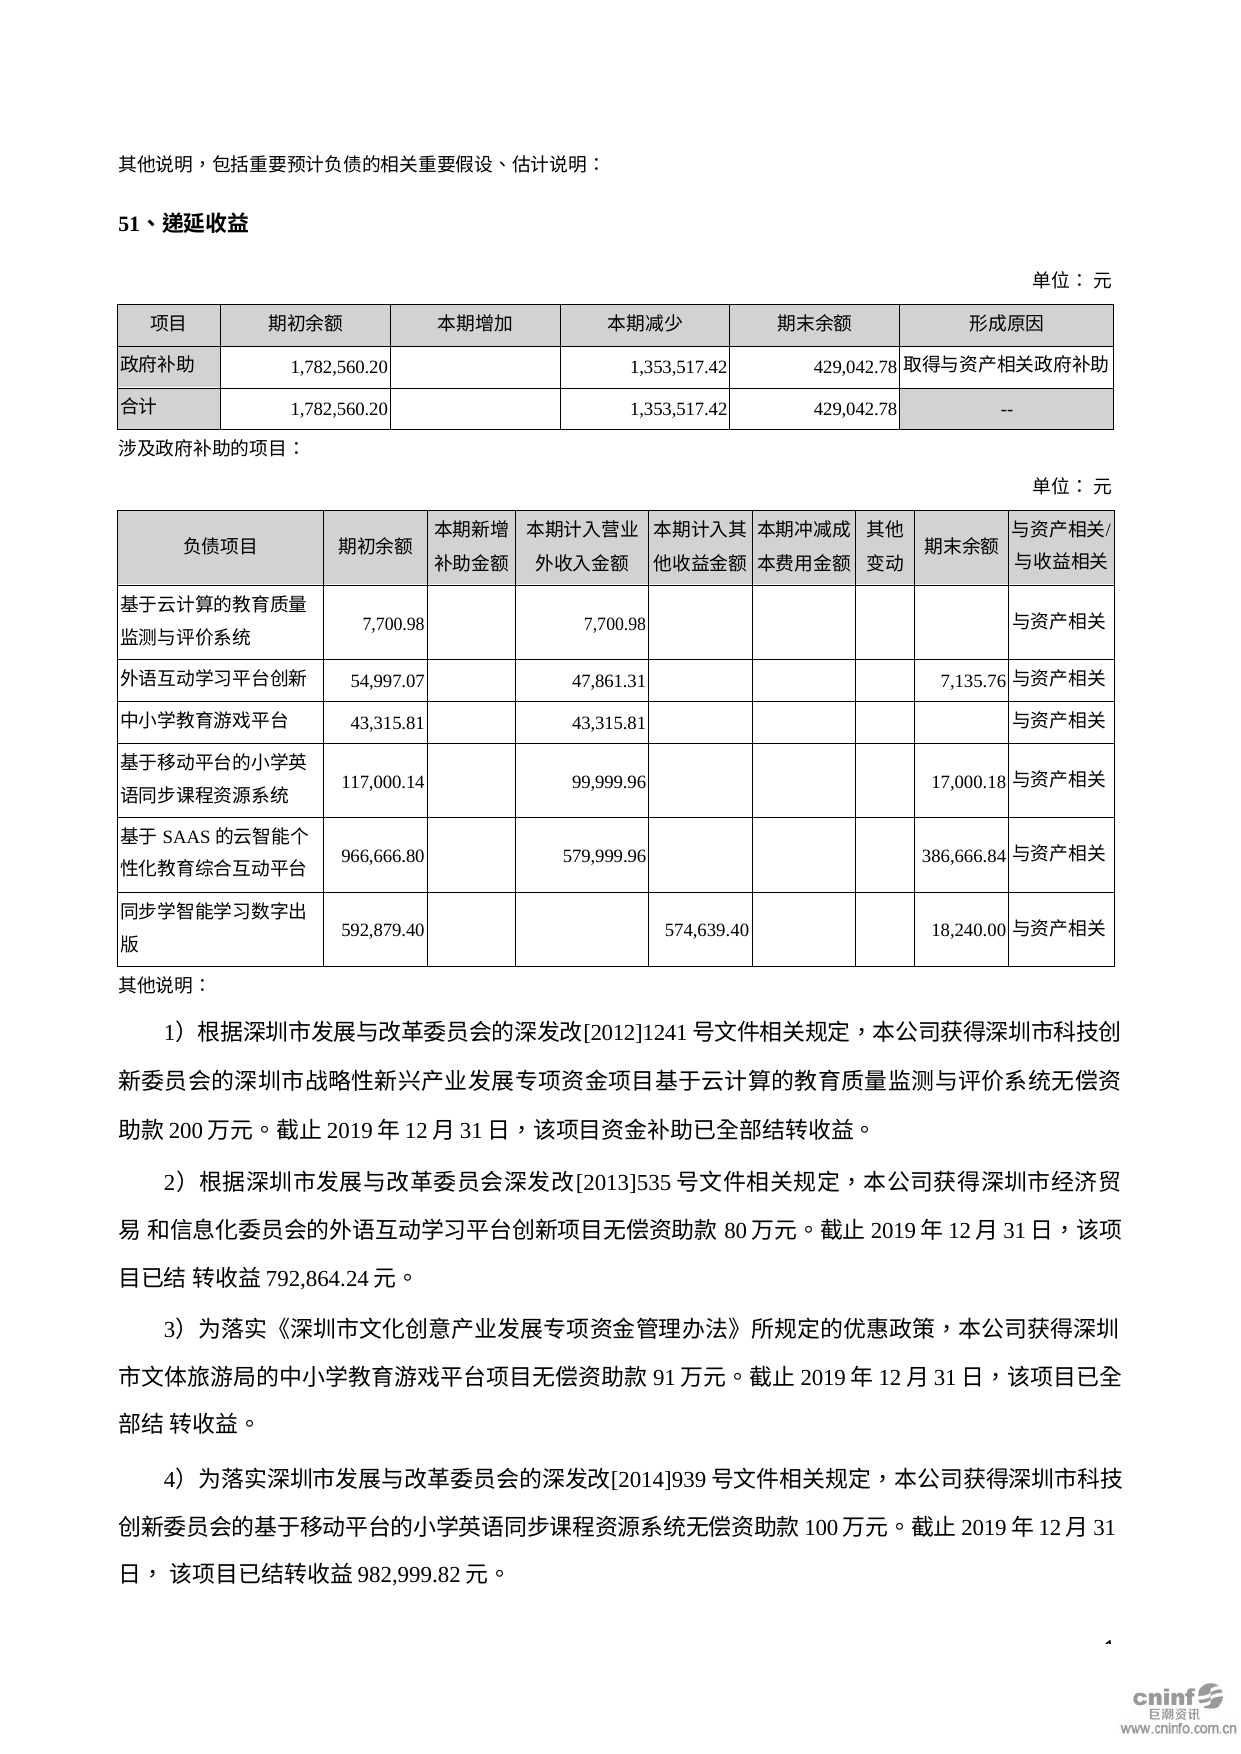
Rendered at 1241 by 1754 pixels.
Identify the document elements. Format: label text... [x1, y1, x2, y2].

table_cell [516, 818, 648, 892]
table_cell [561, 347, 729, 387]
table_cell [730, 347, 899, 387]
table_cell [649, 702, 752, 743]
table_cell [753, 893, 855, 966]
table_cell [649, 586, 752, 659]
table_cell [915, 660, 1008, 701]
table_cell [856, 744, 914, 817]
subtitle 51、递延收益 [118, 208, 1137, 238]
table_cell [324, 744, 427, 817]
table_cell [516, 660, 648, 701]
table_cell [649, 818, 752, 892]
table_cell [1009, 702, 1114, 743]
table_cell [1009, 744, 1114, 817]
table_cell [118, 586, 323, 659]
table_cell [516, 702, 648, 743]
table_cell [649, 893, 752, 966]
subtitle 1）根据深圳市发展与改革委员会的深发改[2012]1241号文件相关规定，本公司获得深圳市科技创 新委员会的深圳市战略性新兴产业发展专项资金项目基于云计算的教育质量监测与评价系统无偿资 助款200万元。截止2019年12月31日，该项目资金补助已全部结转收益。 [118, 1016, 1123, 1146]
picture [1115, 1680, 1240, 1737]
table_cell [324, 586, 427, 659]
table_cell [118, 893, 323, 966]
text 单位： 元 [102, 267, 1112, 292]
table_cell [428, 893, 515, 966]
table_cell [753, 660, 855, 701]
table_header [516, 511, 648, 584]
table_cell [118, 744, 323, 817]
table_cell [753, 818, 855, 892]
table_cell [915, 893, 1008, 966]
subtitle 2）根据深圳市发展与改革委员会深发改[2013]535号文件相关规定，本公司获得深圳市经济贸易 和信息化委员会的外语互动学习平台创新项目无偿资助款80万元。截止2019年12月31日，该项目已结 转收益792,864.24元。 [118, 1166, 1123, 1293]
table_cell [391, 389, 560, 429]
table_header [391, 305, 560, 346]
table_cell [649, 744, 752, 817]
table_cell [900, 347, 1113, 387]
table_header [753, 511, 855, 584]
text 其他说明，包括重要预计负债的相关重要假设、估计说明： [118, 151, 1137, 177]
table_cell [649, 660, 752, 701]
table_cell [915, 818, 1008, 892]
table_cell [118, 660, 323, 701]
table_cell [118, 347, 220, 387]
text 涉及政府补助的项目： [118, 436, 1137, 461]
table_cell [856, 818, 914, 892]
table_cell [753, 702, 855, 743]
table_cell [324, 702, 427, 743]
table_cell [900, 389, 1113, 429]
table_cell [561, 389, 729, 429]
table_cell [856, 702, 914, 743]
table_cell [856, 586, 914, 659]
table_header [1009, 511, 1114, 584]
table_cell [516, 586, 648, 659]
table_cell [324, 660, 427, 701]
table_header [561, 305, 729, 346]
text 单位： 元 [102, 473, 1112, 499]
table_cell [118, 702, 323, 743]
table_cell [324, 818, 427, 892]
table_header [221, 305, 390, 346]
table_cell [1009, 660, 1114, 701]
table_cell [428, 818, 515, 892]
subtitle 4）为落实深圳市发展与改革委员会的深发改[2014]939号文件相关规定，本公司获得深圳市科技 创新委员会的基于移动平台的小学英语同步课程资源系统无偿资助款100万元。截止2019年12月31日， 该项目已结转收益982,999.82元。 [118, 1463, 1137, 1589]
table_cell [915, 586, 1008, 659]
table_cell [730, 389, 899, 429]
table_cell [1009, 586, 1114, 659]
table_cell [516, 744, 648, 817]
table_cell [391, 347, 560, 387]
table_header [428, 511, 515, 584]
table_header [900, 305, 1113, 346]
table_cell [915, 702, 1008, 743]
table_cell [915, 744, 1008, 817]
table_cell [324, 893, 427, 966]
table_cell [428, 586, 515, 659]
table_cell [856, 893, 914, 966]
subtitle 3）为落实《深圳市文化创意产业发展专项资金管理办法》所规定的优惠政策，本公司获得深圳 市文体旅游局的中小学教育游戏平台项目无偿资助款91万元。截止2019年12月31日，该项目已全部结 转收益。 [118, 1313, 1123, 1440]
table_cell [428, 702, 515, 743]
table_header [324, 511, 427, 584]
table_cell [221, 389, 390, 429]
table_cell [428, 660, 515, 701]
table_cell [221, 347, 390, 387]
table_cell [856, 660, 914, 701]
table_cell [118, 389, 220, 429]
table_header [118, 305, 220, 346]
text 其他说明： [118, 972, 1137, 998]
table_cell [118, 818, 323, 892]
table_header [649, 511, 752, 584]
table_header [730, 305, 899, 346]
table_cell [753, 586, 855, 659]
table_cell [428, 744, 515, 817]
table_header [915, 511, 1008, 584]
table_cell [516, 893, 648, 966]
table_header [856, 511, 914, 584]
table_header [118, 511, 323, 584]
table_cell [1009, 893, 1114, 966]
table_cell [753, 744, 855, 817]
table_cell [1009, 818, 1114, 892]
